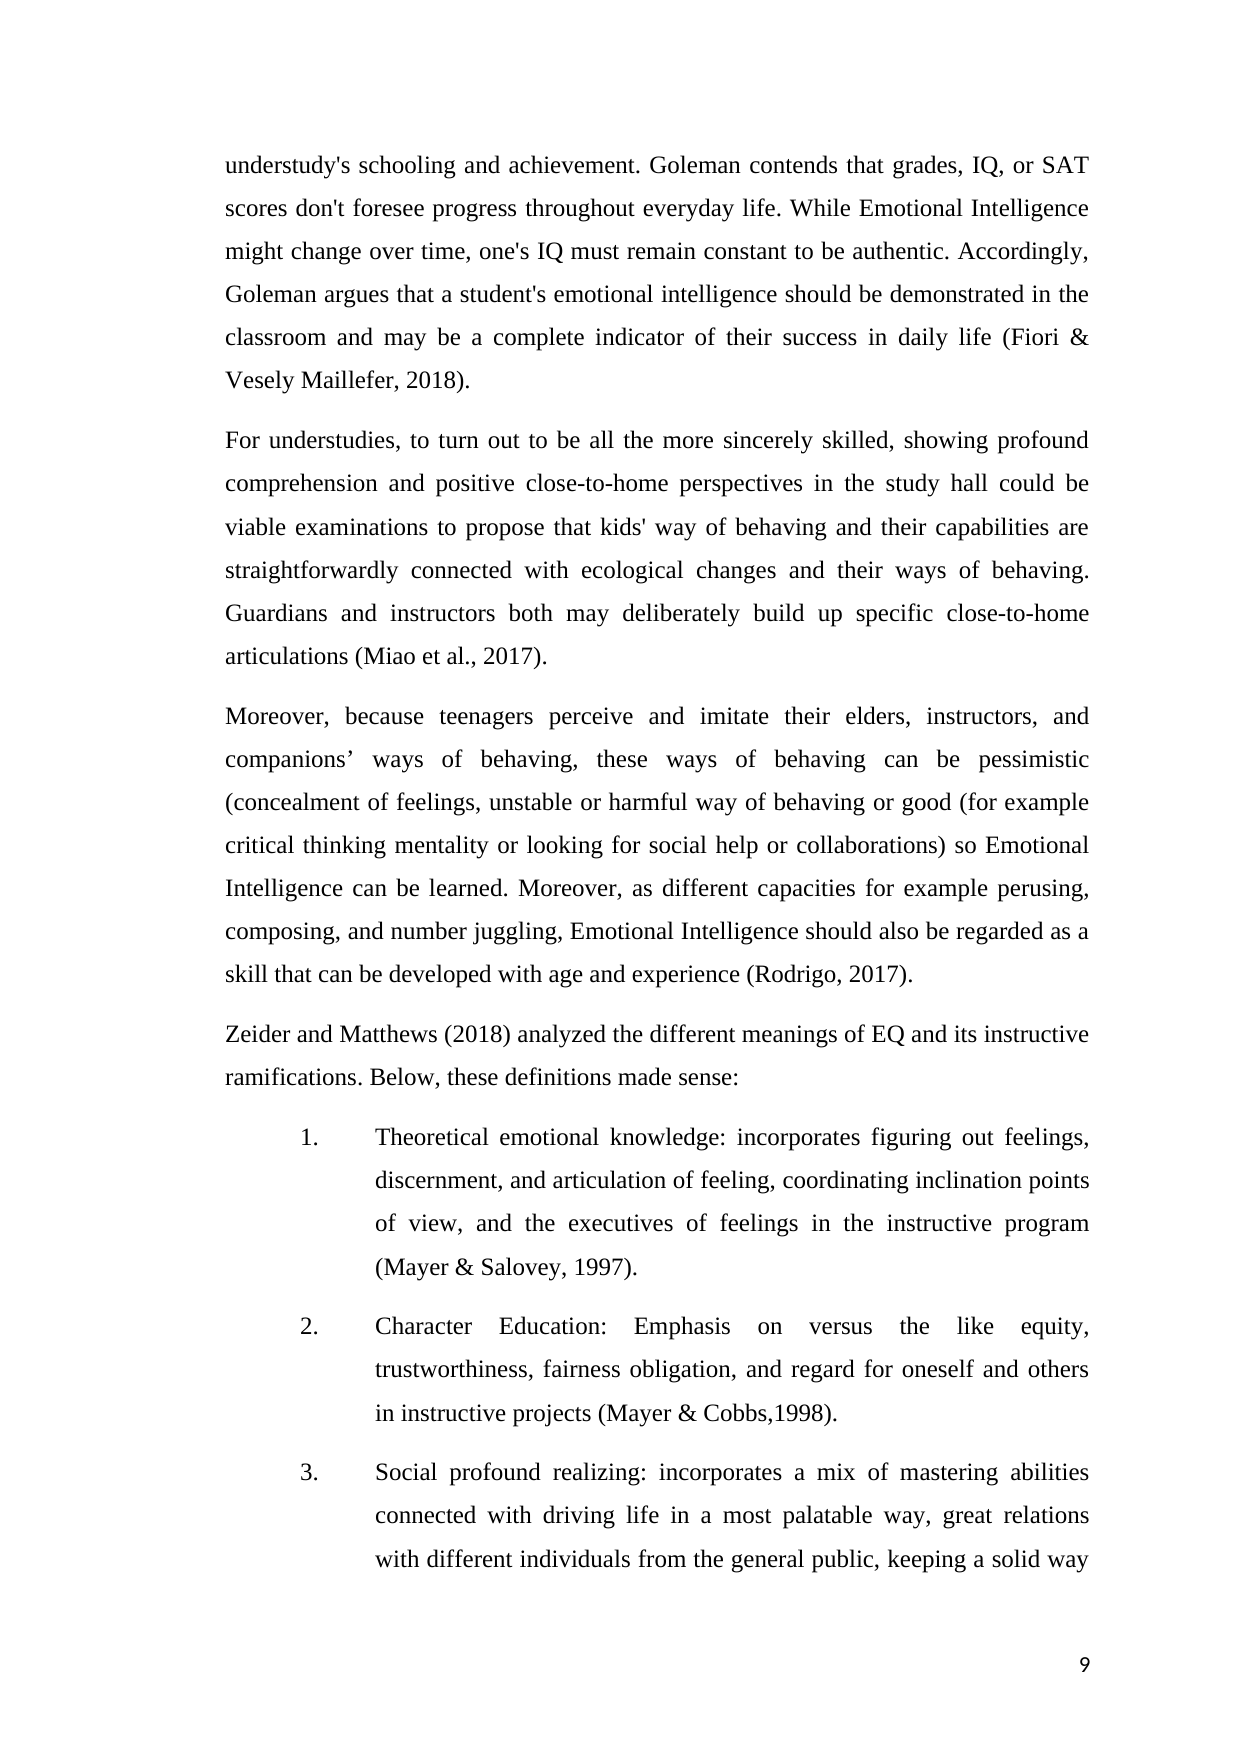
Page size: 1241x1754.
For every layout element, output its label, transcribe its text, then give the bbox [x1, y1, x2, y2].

text 2. Character Education: Emphasis on versus the like equity, trustworthiness, fairness obligation, and regard for oneself and others in instructive projects (Mayer & Cobbs,1998). [300, 1311, 1090, 1426]
text Moreover, because teenagers perceive and imitate their elders, instructors, and companions’ ways of behaving, these ways of behaving can be pessimistic (concealment of feelings, unstable or harmful way of behaving or good (for example critical thinking mentality or looking for social help or collaborations) so Emotional Intelligence can be learned. Moreover, as different capacities for example perusing, composing, and number juggling, Emotional Intelligence should also be regarded as a skill that can be developed with age and experience (Rodrigo, 2017). [225, 701, 1090, 988]
text 1. Theoretical emotional knowledge: incorporates figuring out feelings, discernment, and articulation of feeling, coordinating inclination points of view, and the executives of feelings in the instructive program (Mayer & Salovey, 1997). [300, 1122, 1090, 1280]
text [225, 150, 1090, 394]
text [300, 1457, 1090, 1572]
text Zeider and Matthews (2018) analyzed the different meanings of EQ and its instructive ramifications. Below, these definitions made sense: [225, 1019, 1090, 1091]
text For understudies, to turn out to be all the more sincerely skilled, showing profound comprehension and positive close-to-home perspectives in the study hall could be viable examinations to propose that kids' way of behaving and their capabilities are straightforwardly connected with ecological changes and their ways of behaving. Guardians and instructors both may deliberately build up specific close-to-home articulations (Miao et al., 2017). [225, 425, 1090, 670]
